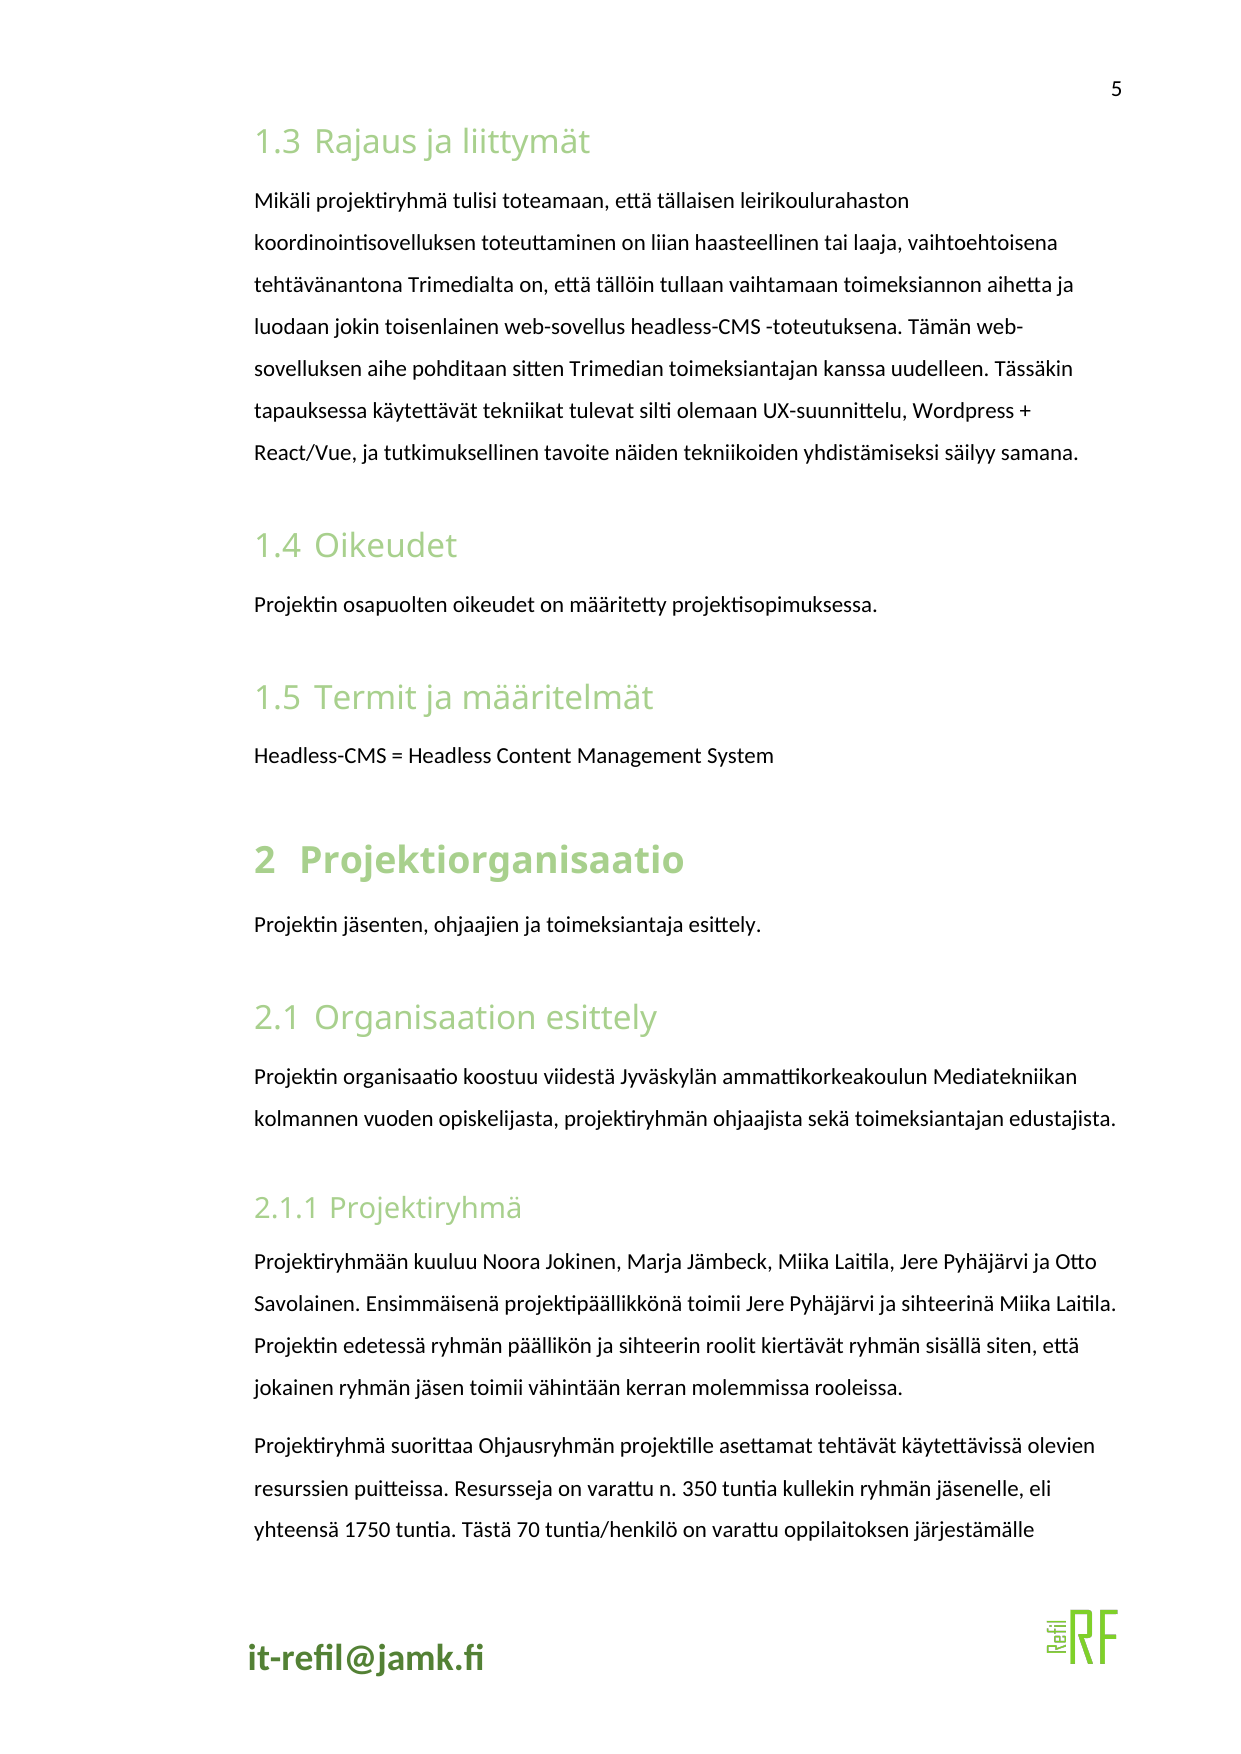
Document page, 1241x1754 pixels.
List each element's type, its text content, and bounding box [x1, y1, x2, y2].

text Projektin jäsenten, ohjaajien ja toimeksiantaja esittely. [254, 910, 1122, 938]
subtitle Rajaus ja liittymät [254, 118, 1122, 163]
picture [1041, 1604, 1123, 1671]
text Projektin osapuolten oikeudet on määritetty projektisopimuksessa. [254, 590, 1122, 618]
text Headless-CMS = Headless Content Management System [254, 742, 1122, 770]
text Projektin organisaatio koostuu viidestä Jyväskylän ammattikorkeakoulun Mediatekniikan kolmannen vuoden opiskelijasta, projektiryhmän ohjaajista sekä toimeksiantajan edustajista. [254, 1062, 1122, 1132]
subtitle Projektiorganisaatio [254, 834, 1122, 885]
subtitle Projektiryhmä [254, 1188, 1122, 1227]
subtitle Organisaation esittely [254, 994, 1122, 1039]
subtitle Termit ja määritelmät [254, 673, 1122, 719]
text Mikäli projektiryhmä tulisi toteamaan, että tällaisen leirikoulurahaston koordinointisovelluksen toteuttaminen on liian haasteellinen tai laaja, vaihtoehtoisena tehtävänantona Trimedialta on, että tällöin tullaan vaihtamaan toimeksiannon aihetta ja luodaan jokin toisenlainen web-sovellus headless-CMS -toteutuksena. Tämän web-sovelluksen aihe pohditaan sitten Trimedian toimeksiantajan kanssa uudelleen. Tässäkin tapauksessa käytettävät tekniikat tulevat silti olemaan UX-suunnittelu, Wordpress + React/Vue, ja tutkimuksellinen tavoite näiden tekniikoiden yhdistämiseksi säilyy samana. [254, 186, 1122, 466]
subtitle Oikeudet [254, 522, 1122, 567]
text Projektiryhmään kuuluu Noora Jokinen, Marja Jämbeck, Miika Laitila, Jere Pyhäjärvi ja Otto Savolainen. Ensimmäisenä projektipäällikkönä toimii Jere Pyhäjärvi ja sihteerinä Miika Laitila. Projektin edetessä ryhmän päällikön ja sihteerin roolit kiertävät ryhmän sisällä siten, että jokainen ryhmän jäsen toimii vähintään kerran molemmissa rooleissa. [254, 1247, 1122, 1401]
